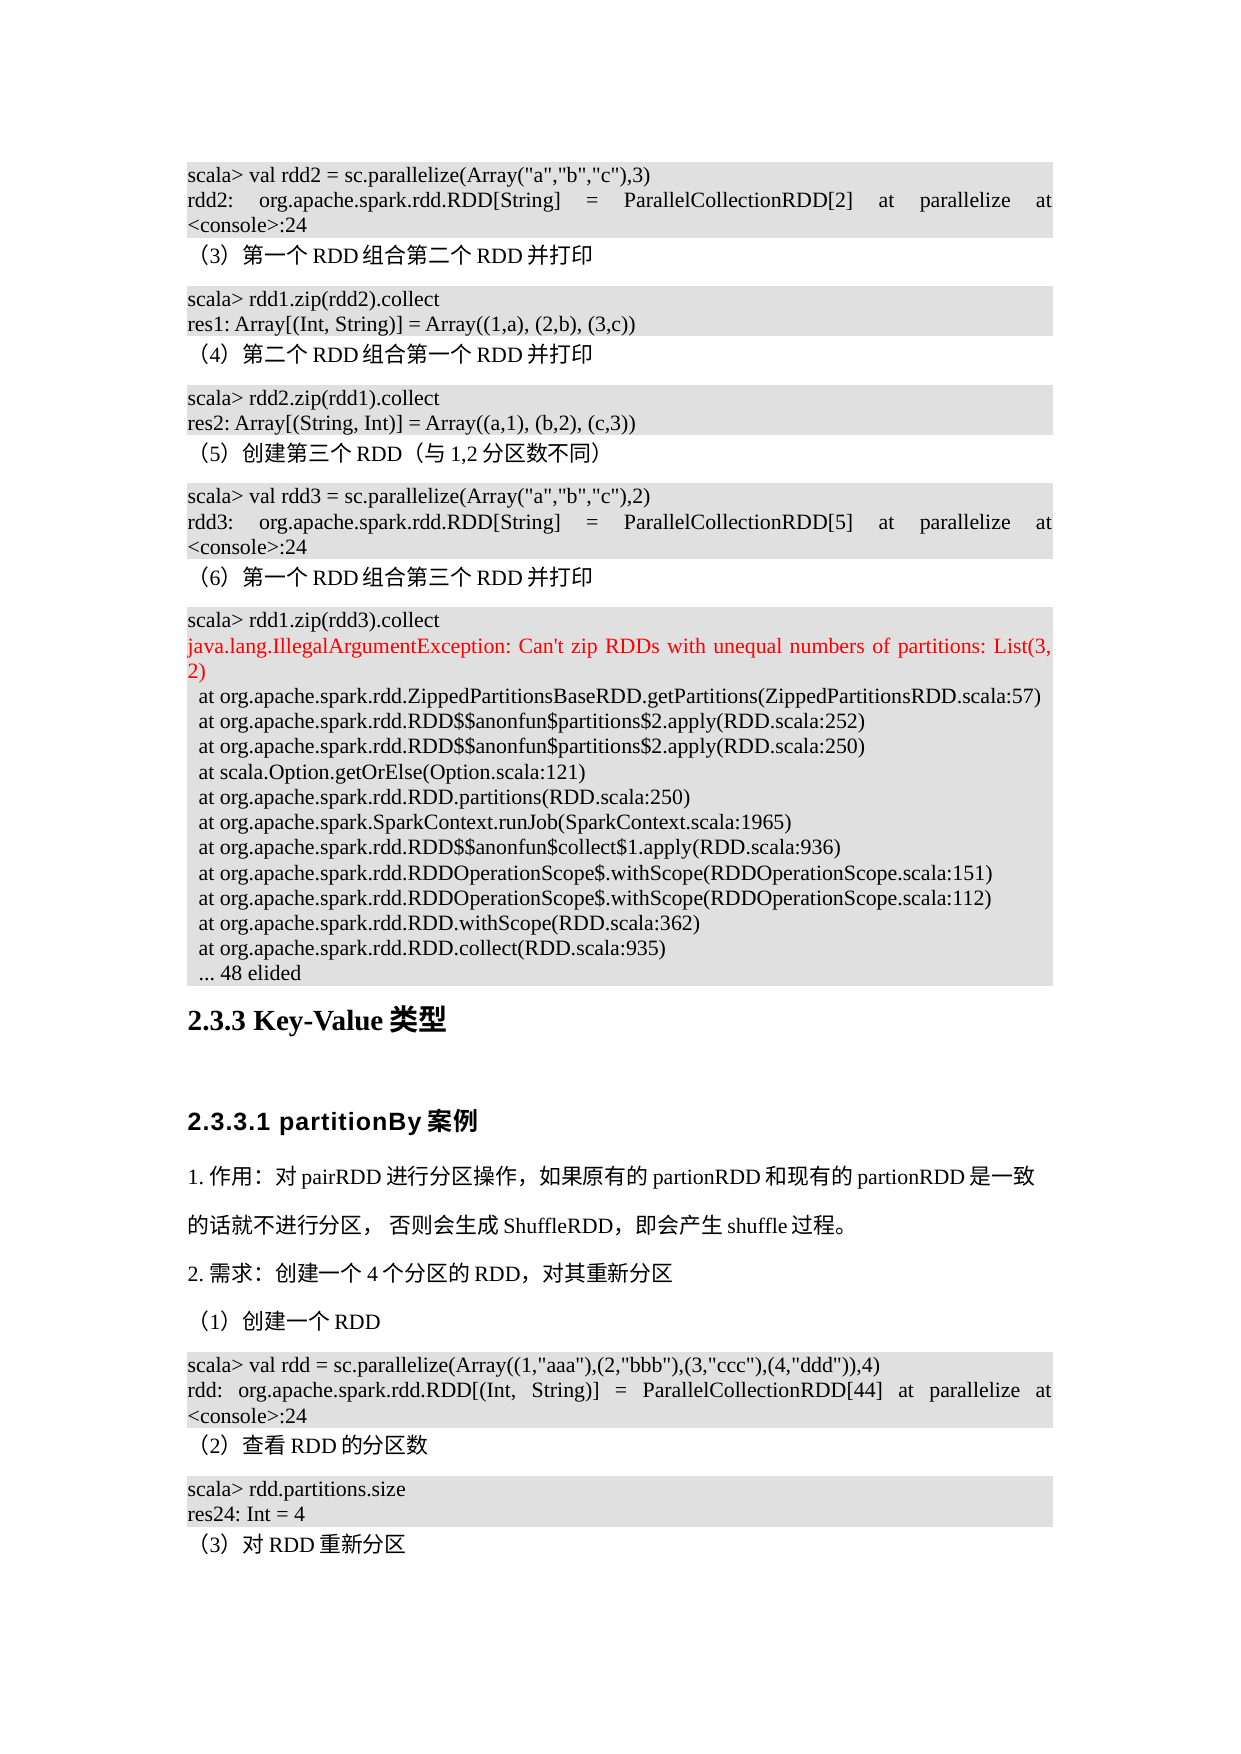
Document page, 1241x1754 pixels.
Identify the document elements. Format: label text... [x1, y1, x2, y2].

text rdd: org.apache.spark.rdd.RDD[(Int, String)] = ParallelCollectionRDD[44] at parallelize at <console>:24 [187, 1377, 1053, 1428]
text rdd2: org.apache.spark.rdd.RDD[String] = ParallelCollectionRDD[2] at parallelize at <console>:24 [187, 187, 1053, 238]
text （4）第二个RDD组合第一个RDD并打印 [187, 336, 1053, 369]
text （3）第一个RDD组合第二个RDD并打印 [187, 238, 1053, 270]
text （6）第一个RDD组合第三个RDD并打印 [187, 559, 1053, 592]
text scala> val rdd2 = sc.parallelize(Array("a","b","c"),3) [187, 162, 1053, 187]
text rdd3: org.apache.spark.rdd.RDD[String] = ParallelCollectionRDD[5] at parallelize at <console>:24 [187, 509, 1053, 559]
text scala> rdd1.zip(rdd2).collect [187, 286, 1053, 311]
text ... 48 elided [187, 960, 1053, 986]
text scala> rdd.partitions.size [187, 1476, 1053, 1501]
text （3）对RDD重新分区 [187, 1527, 1053, 1559]
text at org.apache.spark.rdd.RDDOperationScope$.withScope(RDDOperationScope.scala:151) [187, 859, 1053, 885]
text at org.apache.spark.rdd.RDD$$anonfun$collect$1.apply(RDD.scala:936) [187, 834, 1053, 859]
subtitle 2.3.3.1 partitionBy案例 [187, 1087, 1053, 1152]
text java.lang.IllegalArgumentException: Can't zip RDDs with unequal numbers of partitions: List(3, 2) [187, 633, 1053, 683]
text at org.apache.spark.rdd.ZippedPartitionsBaseRDD.getPartitions(ZippedPartitionsRDD.scala:57) [187, 683, 1053, 708]
text res2: Array[(String, Int)] = Array((a,1), (b,2), (c,3)) [187, 410, 1053, 435]
text （1）创建一个RDD [187, 1304, 1053, 1336]
text （2）查看RDD的分区数 [187, 1428, 1053, 1460]
text res24: Int = 4 [187, 1501, 1053, 1527]
subtitle 2.3.3 Key-Value类型 [187, 986, 1053, 1051]
text scala> val rdd = sc.parallelize(Array((1,"aaa"),(2,"bbb"),(3,"ccc"),(4,"ddd")),4) [187, 1352, 1053, 1377]
text at org.apache.spark.rdd.RDD$$anonfun$partitions$2.apply(RDD.scala:252) [187, 708, 1053, 733]
text at scala.Option.getOrElse(Option.scala:121) [187, 759, 1053, 784]
text at org.apache.spark.rdd.RDD.withScope(RDD.scala:362) [187, 910, 1053, 935]
text res1: Array[(Int, String)] = Array((1,a), (2,b), (3,c)) [187, 311, 1053, 336]
text at org.apache.spark.rdd.RDDOperationScope$.withScope(RDDOperationScope.scala:112) [187, 885, 1053, 910]
text 1. 作用：对pairRDD进行分区操作，如果原有的partionRDD和现有的partionRDD是一致的话就不进行分区， 否则会生成ShuffleRDD，即会产生shuffle过程。 [187, 1158, 1053, 1240]
text at org.apache.spark.rdd.RDD$$anonfun$partitions$2.apply(RDD.scala:250) [187, 733, 1053, 759]
text 2. 需求：创建一个4个分区的RDD，对其重新分区 [187, 1256, 1053, 1288]
text scala> rdd2.zip(rdd1).collect [187, 385, 1053, 410]
text （5）创建第三个RDD（与1,2分区数不同） [187, 435, 1053, 468]
text at org.apache.spark.rdd.RDD.partitions(RDD.scala:250) [187, 784, 1053, 809]
text scala> rdd1.zip(rdd3).collect [187, 607, 1053, 633]
text scala> val rdd3 = sc.parallelize(Array("a","b","c"),2) [187, 483, 1053, 509]
text at org.apache.spark.SparkContext.runJob(SparkContext.scala:1965) [187, 809, 1053, 834]
text at org.apache.spark.rdd.RDD.collect(RDD.scala:935) [187, 935, 1053, 960]
